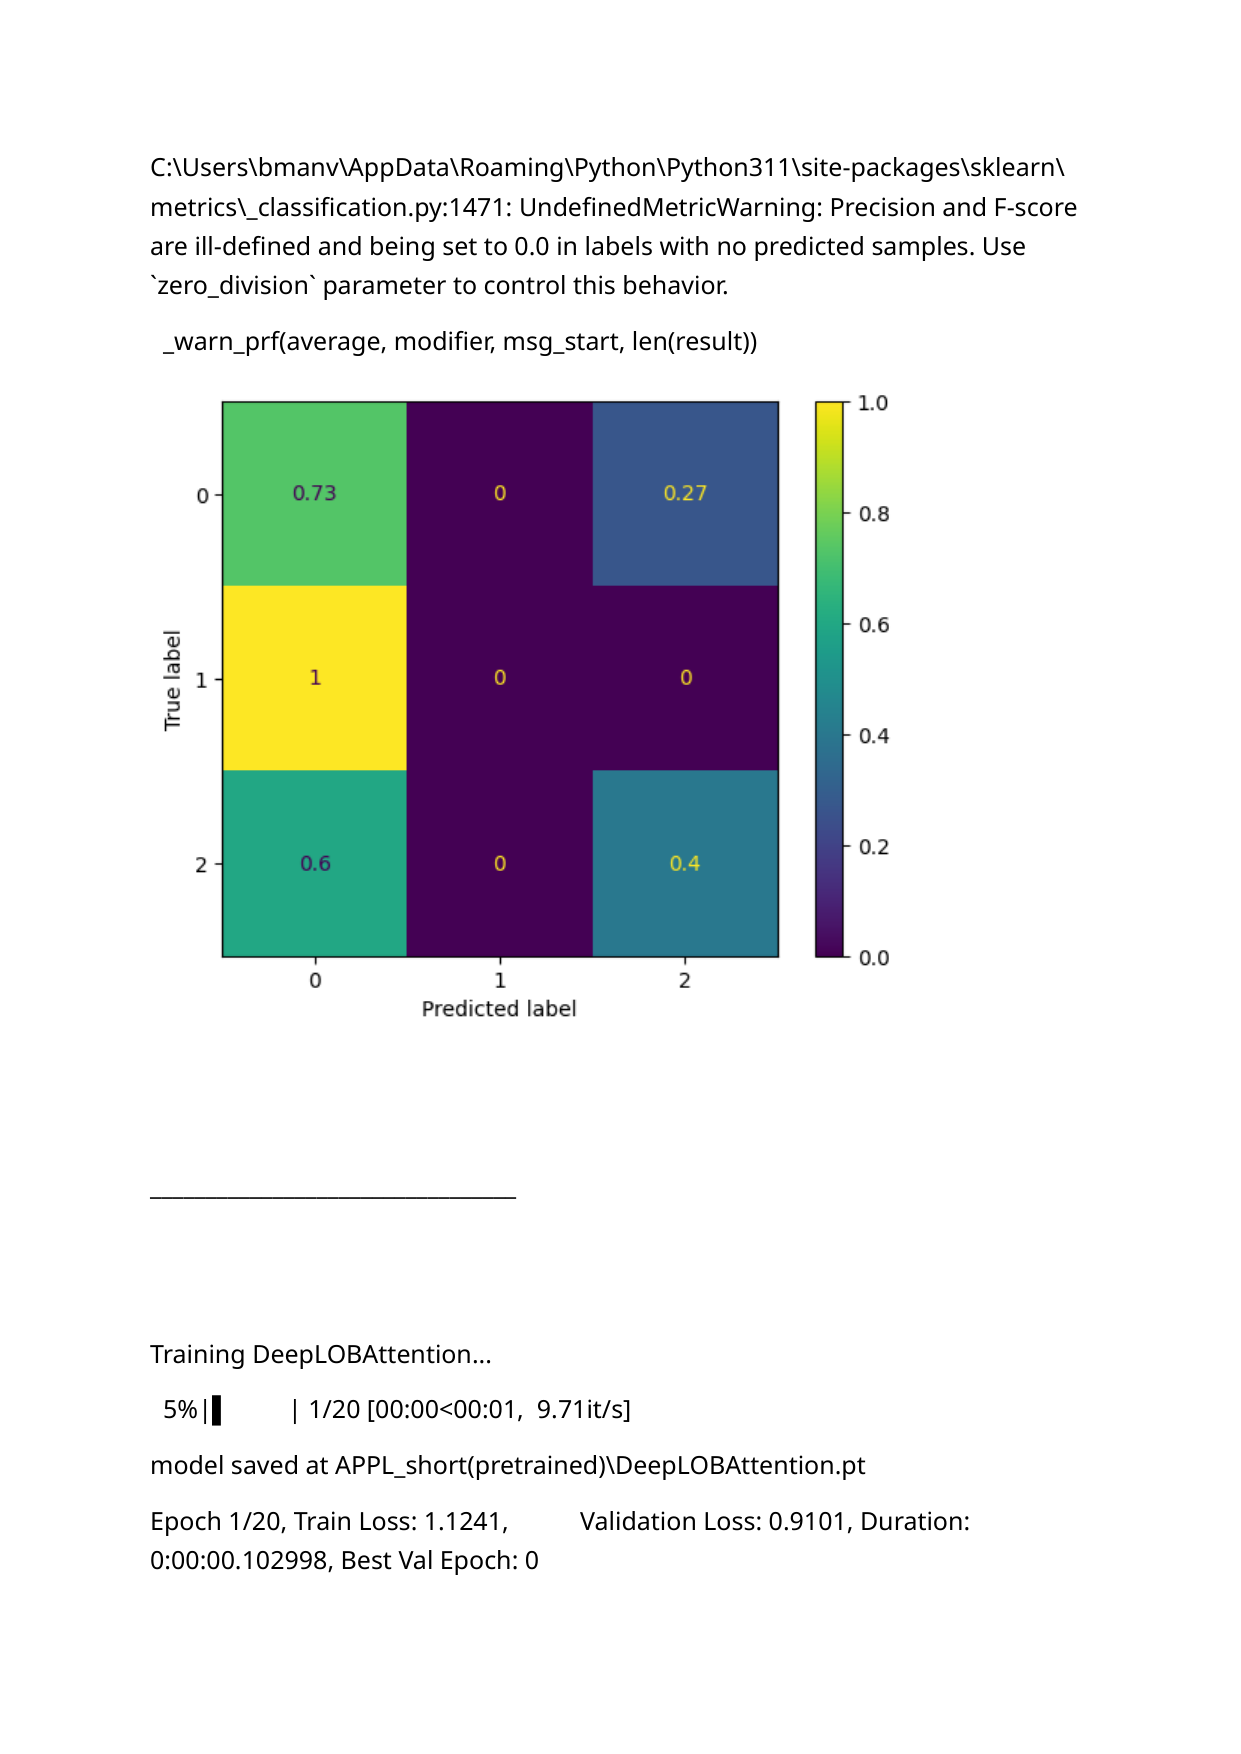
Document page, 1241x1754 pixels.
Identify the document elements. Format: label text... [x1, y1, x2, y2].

picture [150, 379, 904, 1036]
text _warn_prf(average, modifier, msg_start, len(result)) [150, 323, 1090, 357]
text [150, 150, 1090, 302]
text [150, 1448, 1090, 1482]
text Epoch 1/20, Train Loss: 1.1241, Validation Loss: 0.9101, Duration: 0:00:00.102998, Best Val Epoch: 0 [150, 1504, 1090, 1577]
text 5%|▌ | 1/20 [00:00<00:01, 9.71it/s] [150, 1392, 1090, 1426]
text Training DeepLOBAttention... [150, 1336, 1090, 1370]
text _________________________________ [150, 1169, 1090, 1203]
